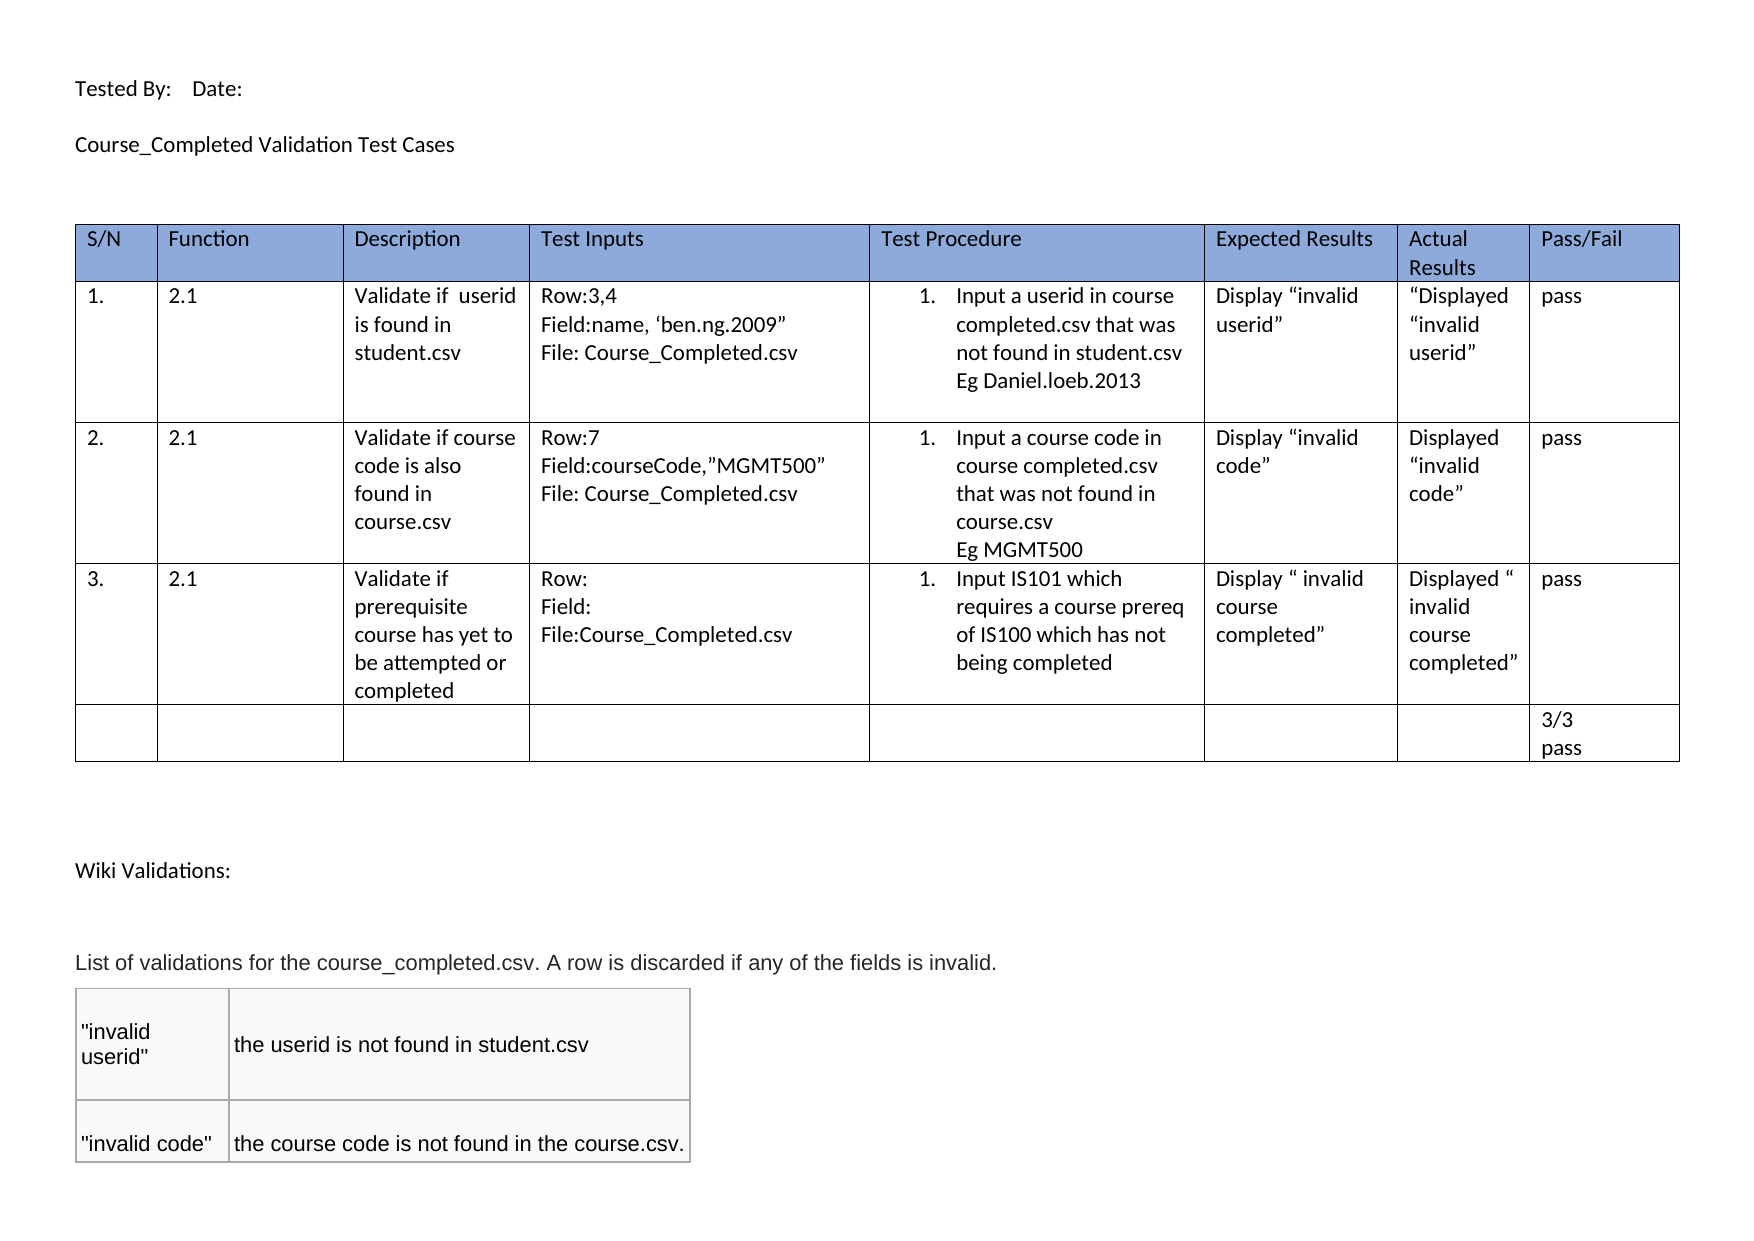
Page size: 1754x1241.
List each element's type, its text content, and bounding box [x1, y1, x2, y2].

table_cell Displayed “invalid code” [1398, 423, 1529, 563]
table_header Test Procedure [870, 225, 1204, 281]
table_cell [1205, 705, 1397, 761]
table_cell Validate if prerequisite course has yet to be attempted or completed [344, 564, 529, 704]
table_header Description [344, 225, 529, 281]
table_cell Display “invalid userid” [1205, 282, 1397, 422]
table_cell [230, 1101, 689, 1161]
text List of validations for the course_completed.csv. A row is discarded if any of the fields is invalid. [75, 950, 1679, 975]
table_cell [76, 705, 157, 761]
text Course_Completed Validation Test Cases [75, 130, 1679, 158]
table_cell 2.1 [158, 564, 343, 704]
table_cell Row:3,4 Field:name, ‘ben.ng.2009” File: Course_Completed.csv [530, 282, 869, 422]
table_cell “Displayed “invalid userid” [1398, 282, 1529, 422]
table_cell Row: Field: File:Course_Completed.csv [530, 564, 869, 704]
table_header S/N [76, 225, 157, 281]
table_cell pass [1530, 423, 1679, 563]
table_cell Validate if course code is also found in course.csv [344, 423, 529, 563]
table_cell "invalid code" [77, 1101, 228, 1161]
table_cell Input IS101 which requires a course prereq of IS100 which has not being completed [870, 564, 1204, 704]
table_cell [158, 705, 343, 761]
table_header the userid is not found in student.csv [230, 989, 689, 1099]
table_cell pass [1530, 564, 1679, 704]
table_cell 2. [76, 423, 157, 563]
table_cell 2.1 [158, 423, 343, 563]
table_header "invalid userid" [77, 989, 228, 1099]
table_cell Validate if userid is found in student.csv [344, 282, 529, 422]
table_cell Input a userid in course completed.csv that was not found in student.csv Eg Daniel.loeb.2013 [870, 282, 1204, 422]
table_cell [1398, 705, 1529, 761]
table_header Pass/Fail [1530, 225, 1679, 281]
table_cell 3/3 pass [1530, 705, 1679, 761]
table_cell 3. [76, 564, 157, 704]
table_cell Row:7 Field:courseCode,”MGMT500” File: Course_Completed.csv [530, 423, 869, 563]
table_cell Display “ invalid course completed” [1205, 564, 1397, 704]
table_cell [530, 705, 869, 761]
table_cell Display “invalid code” [1205, 423, 1397, 563]
table_cell [344, 705, 529, 761]
table_header Actual Results [1398, 225, 1529, 281]
table_cell pass [1530, 282, 1679, 422]
table_header Expected Results [1205, 225, 1397, 281]
table_header Test Inputs [530, 225, 869, 281]
table_cell Displayed “ invalid course completed” [1398, 564, 1529, 704]
table_cell Input a course code in course completed.csv that was not found in course.csv Eg MGMT500 [870, 423, 1204, 563]
text Wiki Validations: [75, 856, 1679, 884]
table_cell 1. [76, 282, 157, 422]
table_header Function [158, 225, 343, 281]
table_cell [870, 705, 1204, 761]
table_cell 2.1 [158, 282, 343, 422]
